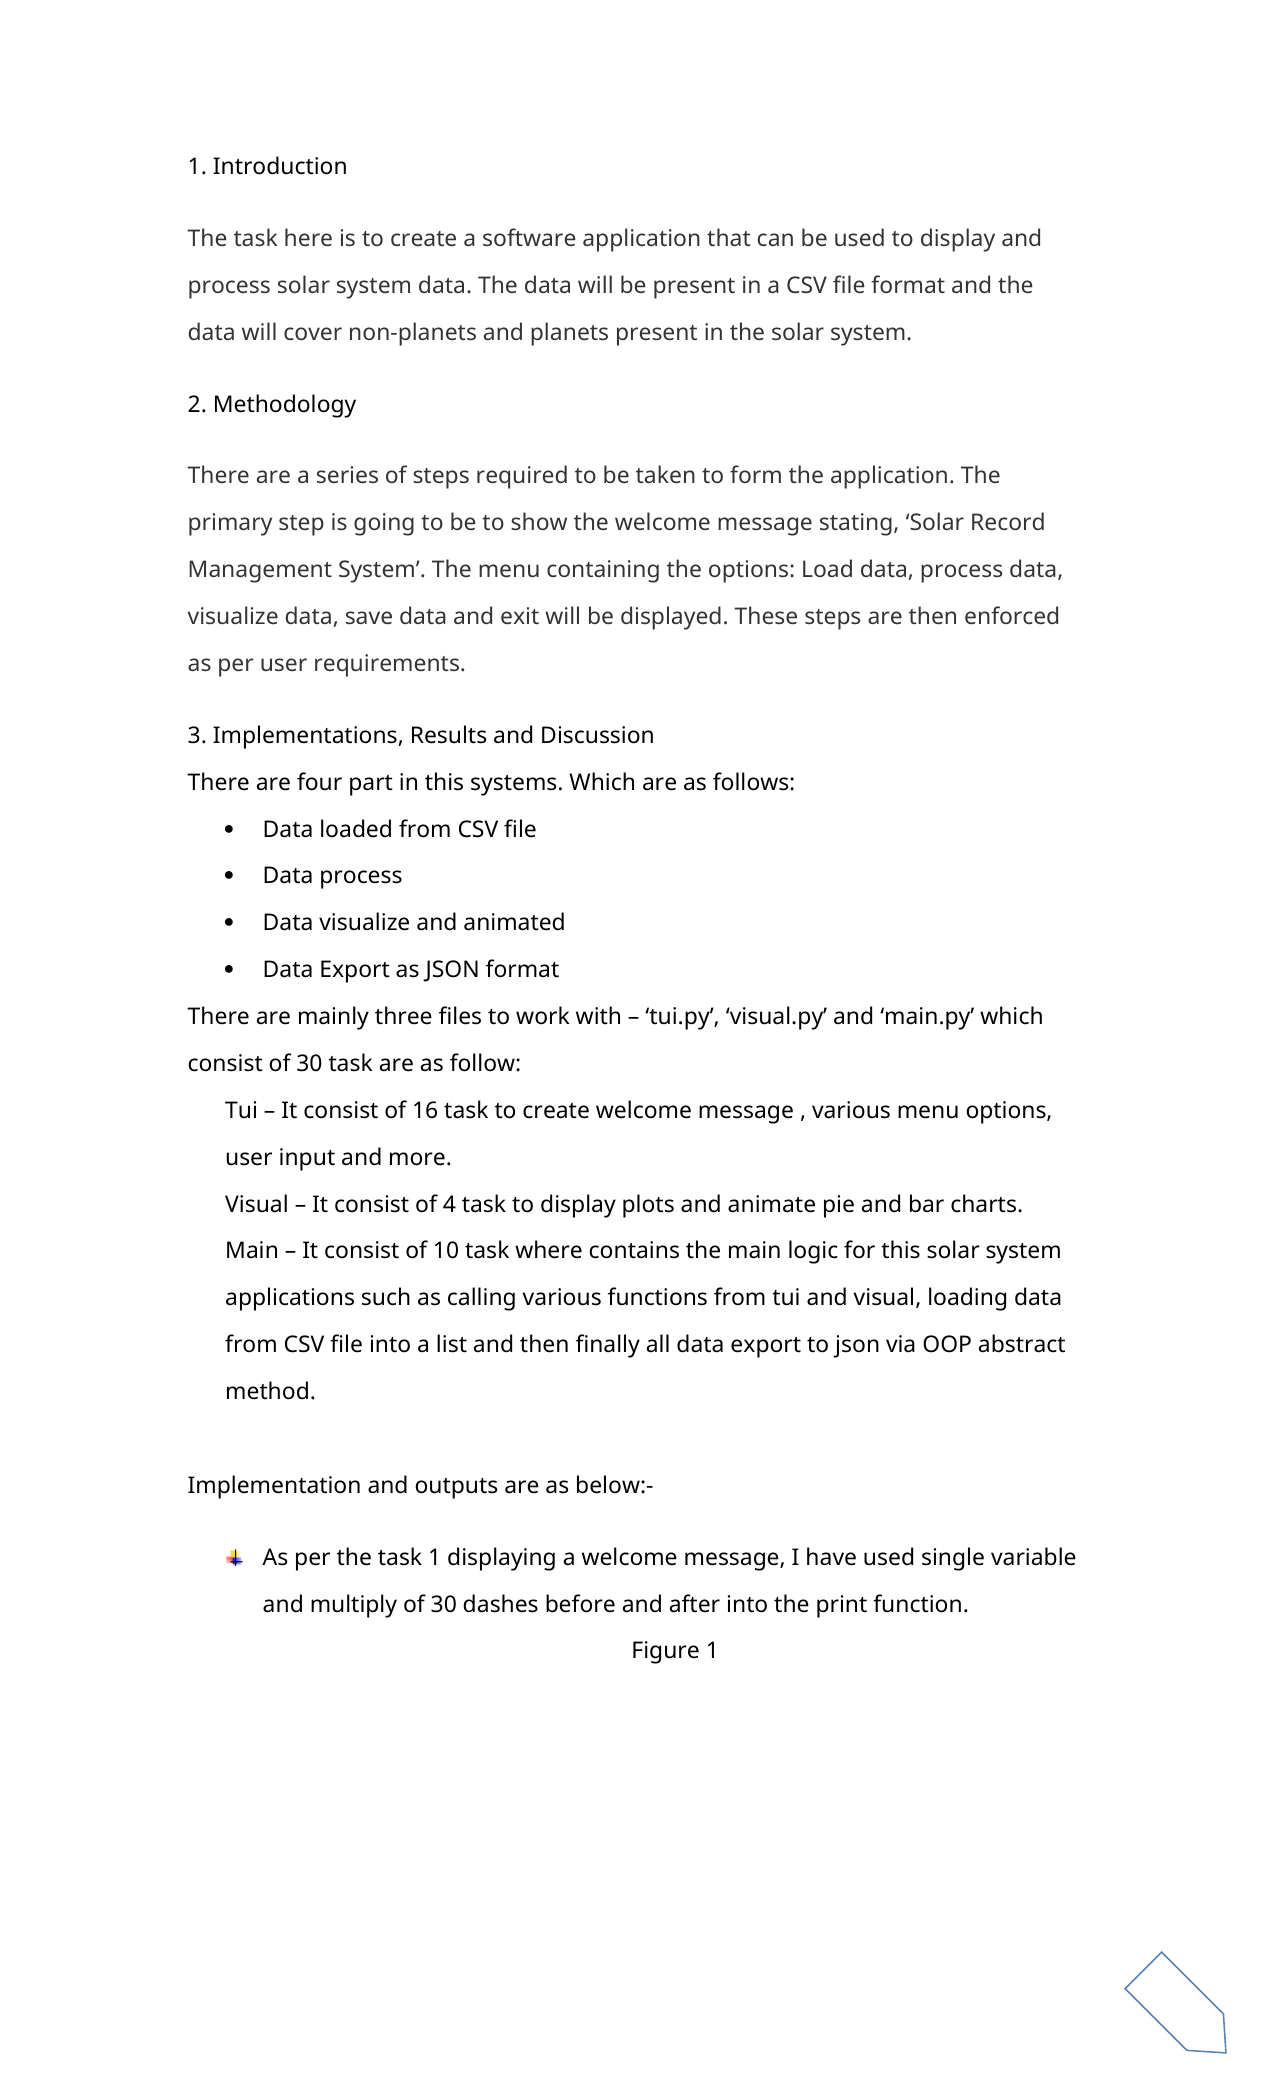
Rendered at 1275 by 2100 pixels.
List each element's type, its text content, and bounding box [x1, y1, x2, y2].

list Data visualize and animated [225, 906, 1087, 937]
list Data Export as JSON format [225, 953, 1087, 984]
text There are mainly three files to work with – ‘tui.py’, ‘visual.py’ and ‘main.py’ which consist of 30 task are as follow: [187, 1000, 1087, 1078]
text Main – It consist of 10 task where contains the main logic for this solar system applications such as calling various functions from tui and visual, loading data from CSV file into a list and then finally all data export to json via OOP abstract method. [225, 1234, 1087, 1406]
subtitle 2. Methodology [187, 387, 1087, 419]
text Tui – It consist of 16 task to create welcome message , various menu options, user input and more. [225, 1094, 1087, 1172]
list Figure 1 [262, 1634, 1087, 1666]
subtitle There are a series of steps required to be taken to form the application. The primary step is going to be to show the welcome message stating, ‘Solar Record Management System’. The menu containing the options: Load data, process data, visualize data, save data and exit will be displayed. These steps are then enforced as per user requirements. [187, 459, 1087, 678]
subtitle The task here is to create a software application that can be used to display and process solar system data. The data will be present in a CSV file format and the data will cover non-planets and planets present in the solar system. [187, 222, 1087, 347]
picture [226, 1548, 243, 1566]
text Visual – It consist of 4 task to display plots and animate pie and bar charts. [225, 1187, 1087, 1219]
list Data loaded from CSV file [225, 812, 1087, 844]
list Data process [225, 859, 1087, 891]
list As per the task 1 displaying a welcome message, I have used single variable and multiply of 30 dashes before and after into the print function. [225, 1541, 1087, 1619]
subtitle 3. Implementations, Results and Discussion [187, 719, 1087, 750]
subtitle 1. Introduction [187, 150, 1087, 181]
text There are four part in this systems. Which are as follows: [187, 766, 1087, 797]
text Implementation and outputs are as below:- [187, 1469, 1087, 1500]
